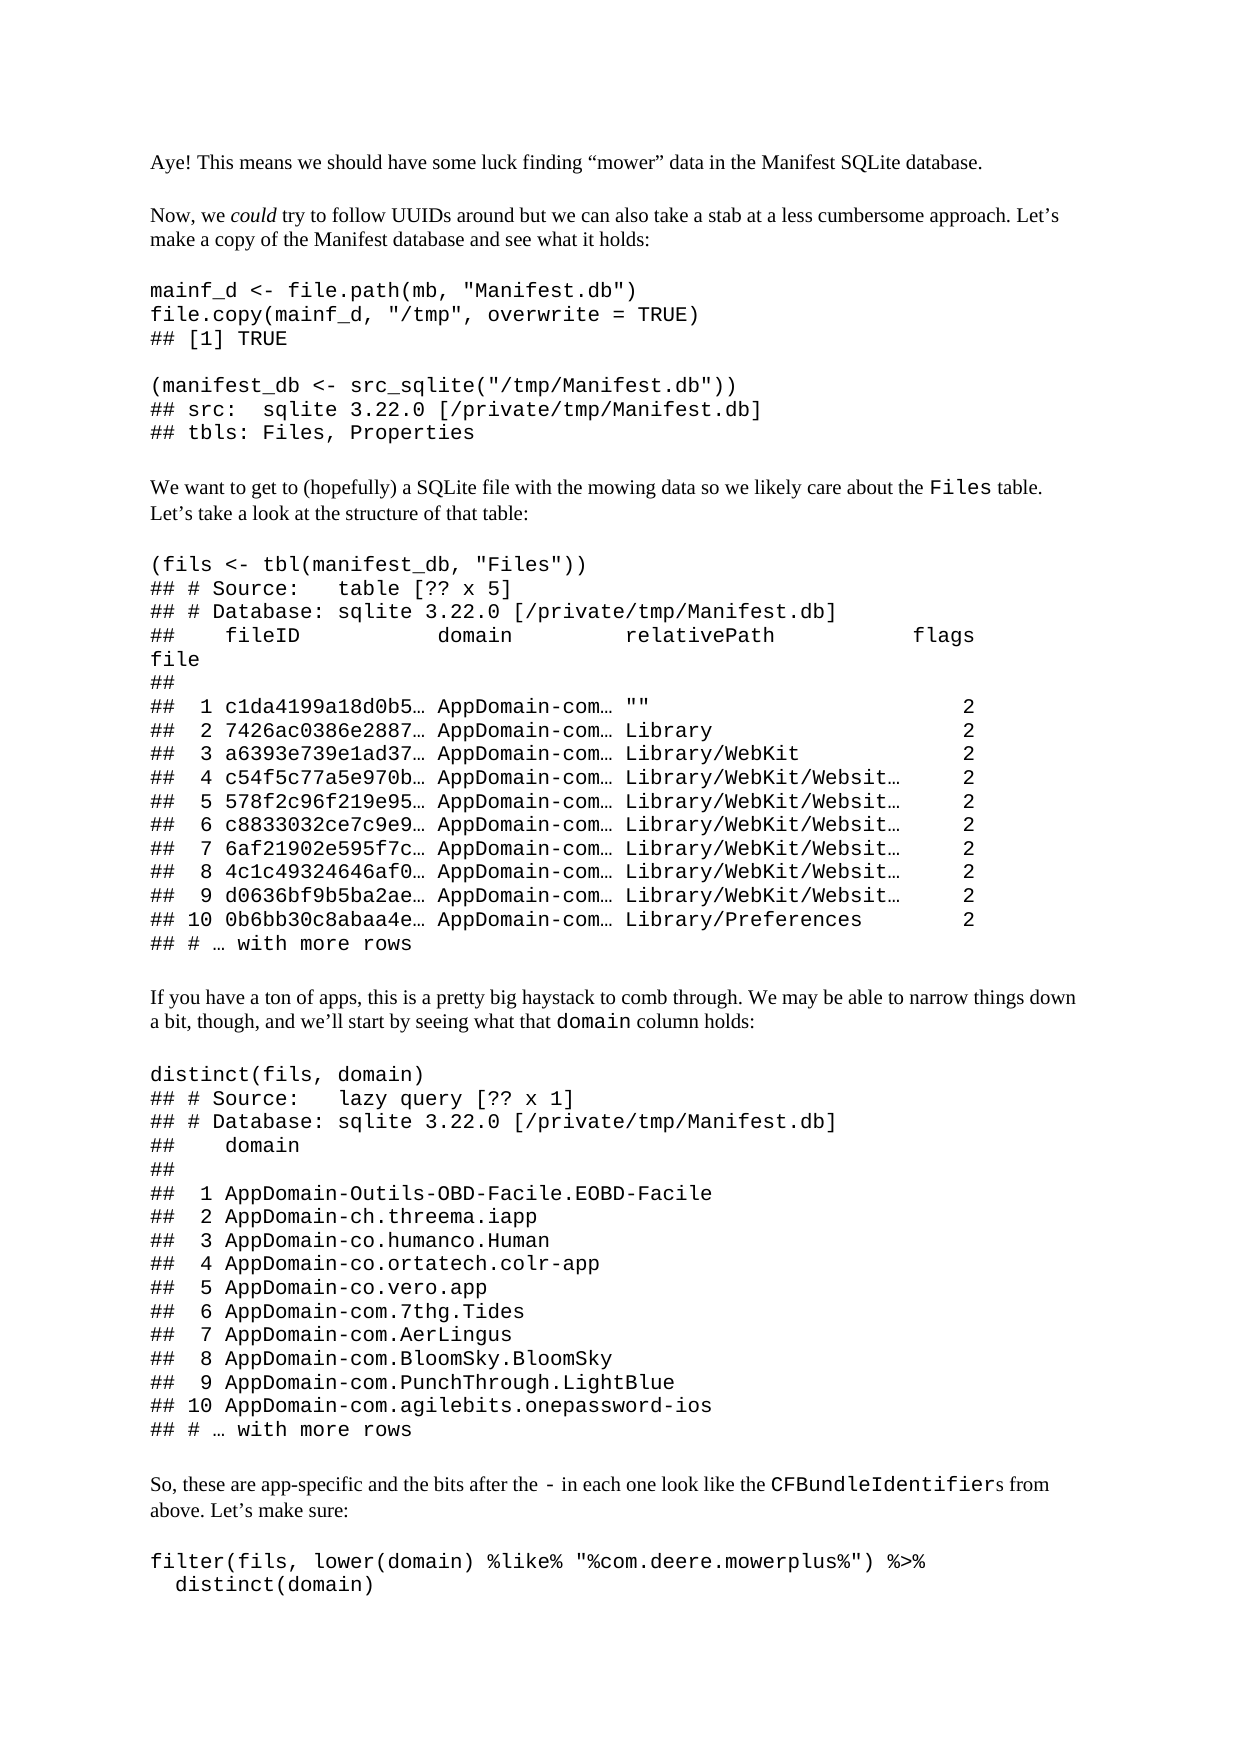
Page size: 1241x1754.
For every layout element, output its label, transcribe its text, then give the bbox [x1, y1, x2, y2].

text ## 6 c8833032ce7c9e9… AppDomain-com… Library/WebKit/Websit… 2 [150, 814, 1090, 838]
text ## 4 c54f5c77a5e970b… AppDomain-com… Library/WebKit/Websit… 2 [150, 767, 1090, 791]
text file.copy(mainf_d, "/tmp", overwrite = TRUE) [150, 304, 1090, 328]
text ## 1 AppDomain-Outils-OBD-Facile.EOBD-Facile [150, 1182, 1090, 1206]
text ## 4 AppDomain-co.ortatech.colr-app [150, 1253, 1090, 1277]
text distinct(domain) [150, 1574, 1090, 1598]
text ## tbls: Files, Properties [150, 422, 1090, 446]
text ## 3 AppDomain-co.humanco.Human [150, 1230, 1090, 1253]
text ## src: sqlite 3.22.0 [/private/tmp/Manifest.db] [150, 399, 1090, 422]
text ## fileID domain relativePath flags file [150, 625, 1090, 672]
text ## 1 c1da4199a18d0b5… AppDomain-com… "" 2 [150, 696, 1090, 720]
text ## [150, 1159, 1090, 1182]
text distinct(fils, domain) [150, 1064, 1090, 1088]
text So, these are app-specific and the bits after the - in each one look like the CFBundleIdentifiers from above. Let’s make sure: [150, 1472, 1090, 1522]
text ## 9 AppDomain-com.PunchThrough.LightBlue [150, 1372, 1090, 1395]
text (manifest_db <- src_sqlite("/tmp/Manifest.db")) [150, 375, 1090, 399]
text Aye! This means we should have some luck finding “mower” data in the Manifest SQLite database. [150, 150, 1090, 174]
text ## 8 4c1c49324646af0… AppDomain-com… Library/WebKit/Websit… 2 [150, 862, 1090, 885]
text ## 10 AppDomain-com.agilebits.onepassword-ios [150, 1395, 1090, 1419]
text (fils <- tbl(manifest_db, "Files")) [150, 554, 1090, 578]
text ## 7 6af21902e595f7c… AppDomain-com… Library/WebKit/Websit… 2 [150, 838, 1090, 862]
text ## 7 AppDomain-com.AerLingus [150, 1324, 1090, 1348]
text ## # … with more rows [150, 932, 1090, 956]
text ## [1] TRUE [150, 328, 1090, 351]
text mainf_d <- file.path(mb, "Manifest.db") [150, 281, 1090, 304]
text We want to get to (hopefully) a SQLite file with the mowing data so we likely care about the Files table. Let’s take a look at the structure of that table: [150, 475, 1090, 525]
text ## 3 a6393e739e1ad37… AppDomain-com… Library/WebKit 2 [150, 743, 1090, 767]
text ## # Source: table [?? x 5] [150, 578, 1090, 601]
text ## 2 AppDomain-ch.threema.iapp [150, 1206, 1090, 1230]
text ## # Database: sqlite 3.22.0 [/private/tmp/Manifest.db] [150, 1112, 1090, 1135]
text Now, we could try to follow UUIDs around but we can also take a stab at a less cumbersome approach. Let’s make a copy of the Manifest database and see what it holds: [150, 203, 1090, 251]
text ## [150, 672, 1090, 696]
text ## 5 578f2c96f219e95… AppDomain-com… Library/WebKit/Websit… 2 [150, 791, 1090, 814]
text If you have a ton of apps, this is a pretty big haystack to comb through. We may be able to narrow things down a bit, though, and we’ll start by seeing what that domain column holds: [150, 985, 1090, 1035]
text ## domain [150, 1135, 1090, 1159]
text ## 10 0b6bb30c8abaa4e… AppDomain-com… Library/Preferences 2 [150, 909, 1090, 932]
text ## 5 AppDomain-co.vero.app [150, 1277, 1090, 1301]
text ## 2 7426ac0386e2887… AppDomain-com… Library 2 [150, 720, 1090, 743]
text ## # Database: sqlite 3.22.0 [/private/tmp/Manifest.db] [150, 601, 1090, 625]
text ## 6 AppDomain-com.7thg.Tides [150, 1301, 1090, 1324]
text ## # … with more rows [150, 1419, 1090, 1443]
text ## # Source: lazy query [?? x 1] [150, 1088, 1090, 1112]
text filter(fils, lower(domain) %like% "%com.deere.mowerplus%") %>% [150, 1551, 1090, 1574]
text ## 9 d0636bf9b5ba2ae… AppDomain-com… Library/WebKit/Websit… 2 [150, 885, 1090, 909]
text ## 8 AppDomain-com.BloomSky.BloomSky [150, 1348, 1090, 1372]
